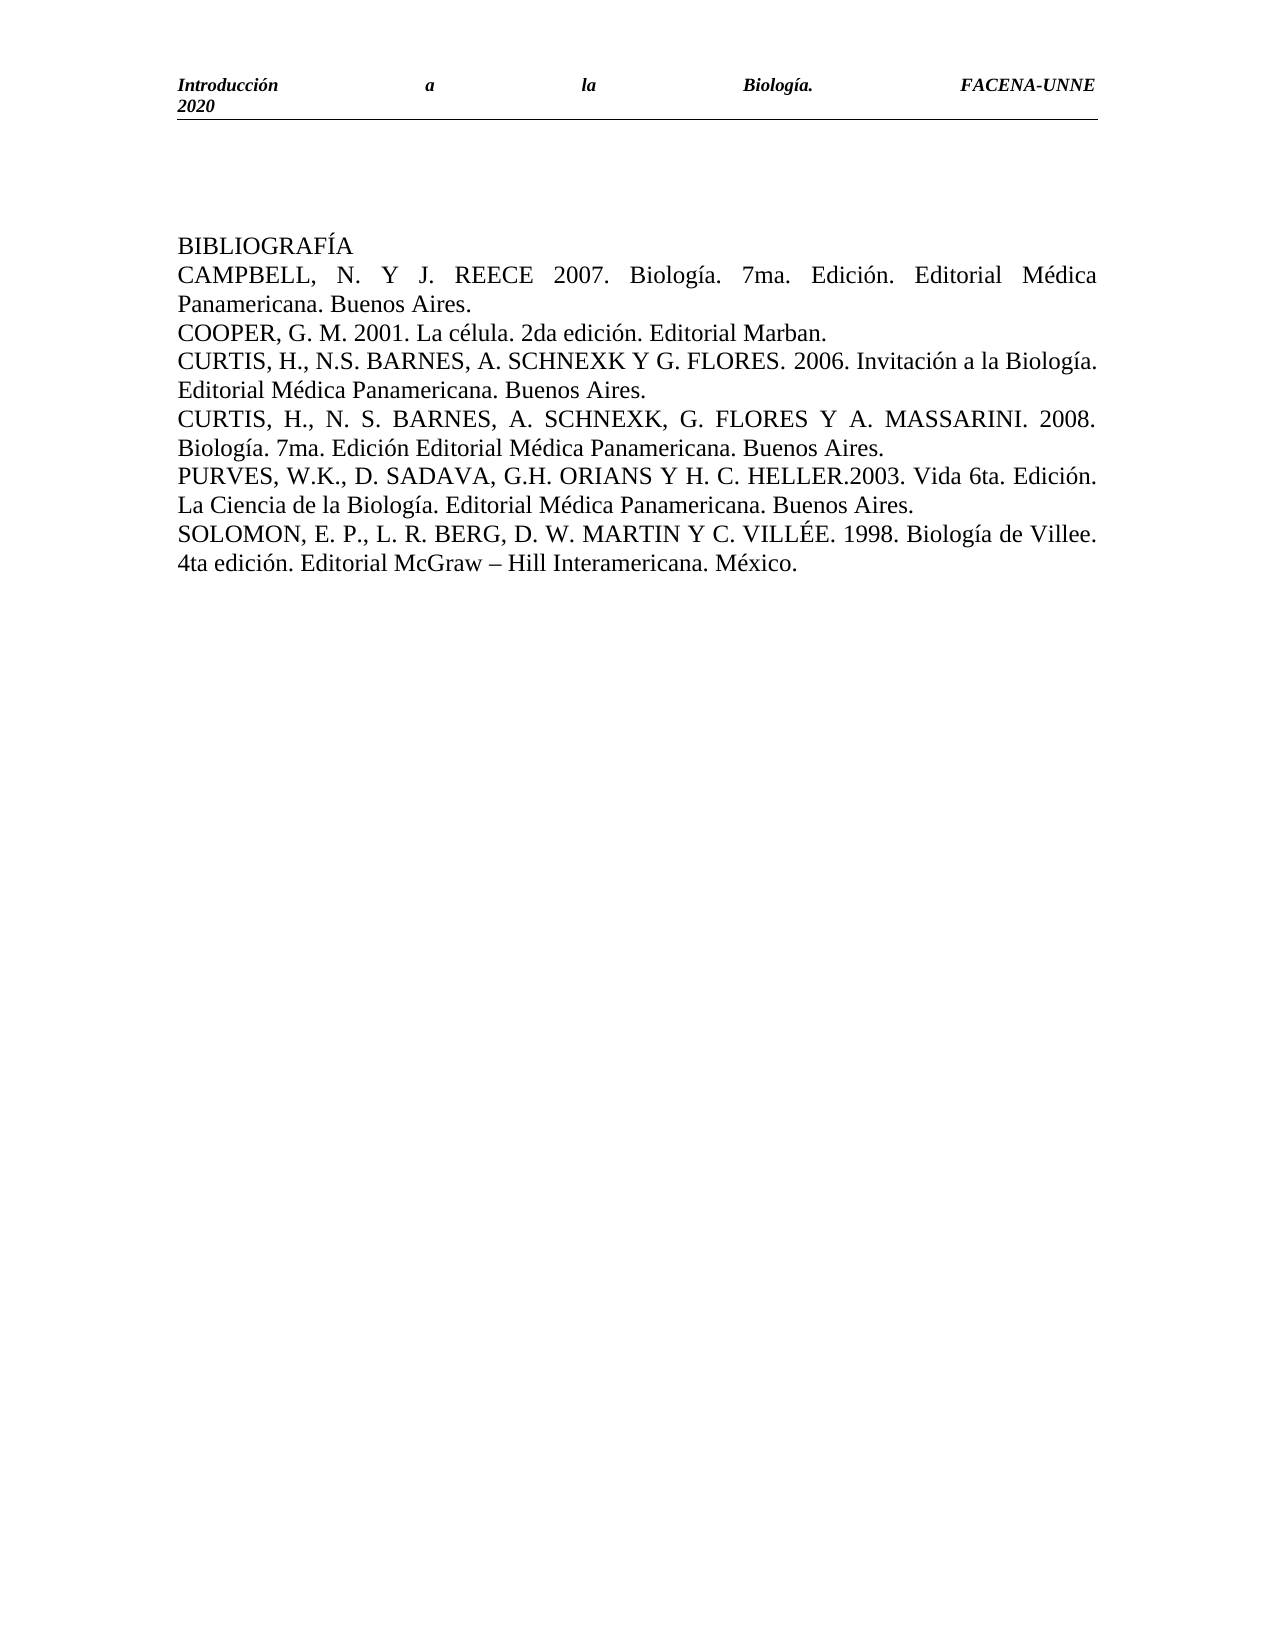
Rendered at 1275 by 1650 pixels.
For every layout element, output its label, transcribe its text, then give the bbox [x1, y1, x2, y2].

text CURTIS, H., N. S. BARNES, A. SCHNEXK, G. FLORES Y A. MASSARINI. 2008. Biología. 7ma. Edición Editorial Médica Panamericana. Buenos Aires. [177, 404, 1098, 461]
text PURVES, W.K., D. SADAVA, G.H. ORIANS Y H. C. HELLER.2003. Vida 6ta. Edición. La Ciencia de la Biología. Editorial Médica Panamericana. Buenos Aires. [177, 461, 1098, 519]
text SOLOMON, E. P., L. R. BERG, D. W. MARTIN Y C. VILLÉE. 1998. Biología de Villee. 4ta edición. Editorial McGraw – Hill Interamericana. México. [177, 519, 1098, 576]
text CAMPBELL, N. Y J. REECE 2007. Biología. 7ma. Edición. Editorial Médica Panamericana. Buenos Aires. [177, 260, 1098, 318]
text BIBLIOGRAFÍA [177, 231, 1098, 260]
text COOPER, G. M. 2001. La célula. 2da edición. Editorial Marban. [177, 318, 1098, 346]
text CURTIS, H., N.S. BARNES, A. SCHNEXK Y G. FLORES. 2006. Invitación a la Biología. Editorial Médica Panamericana. Buenos Aires. [177, 346, 1098, 404]
